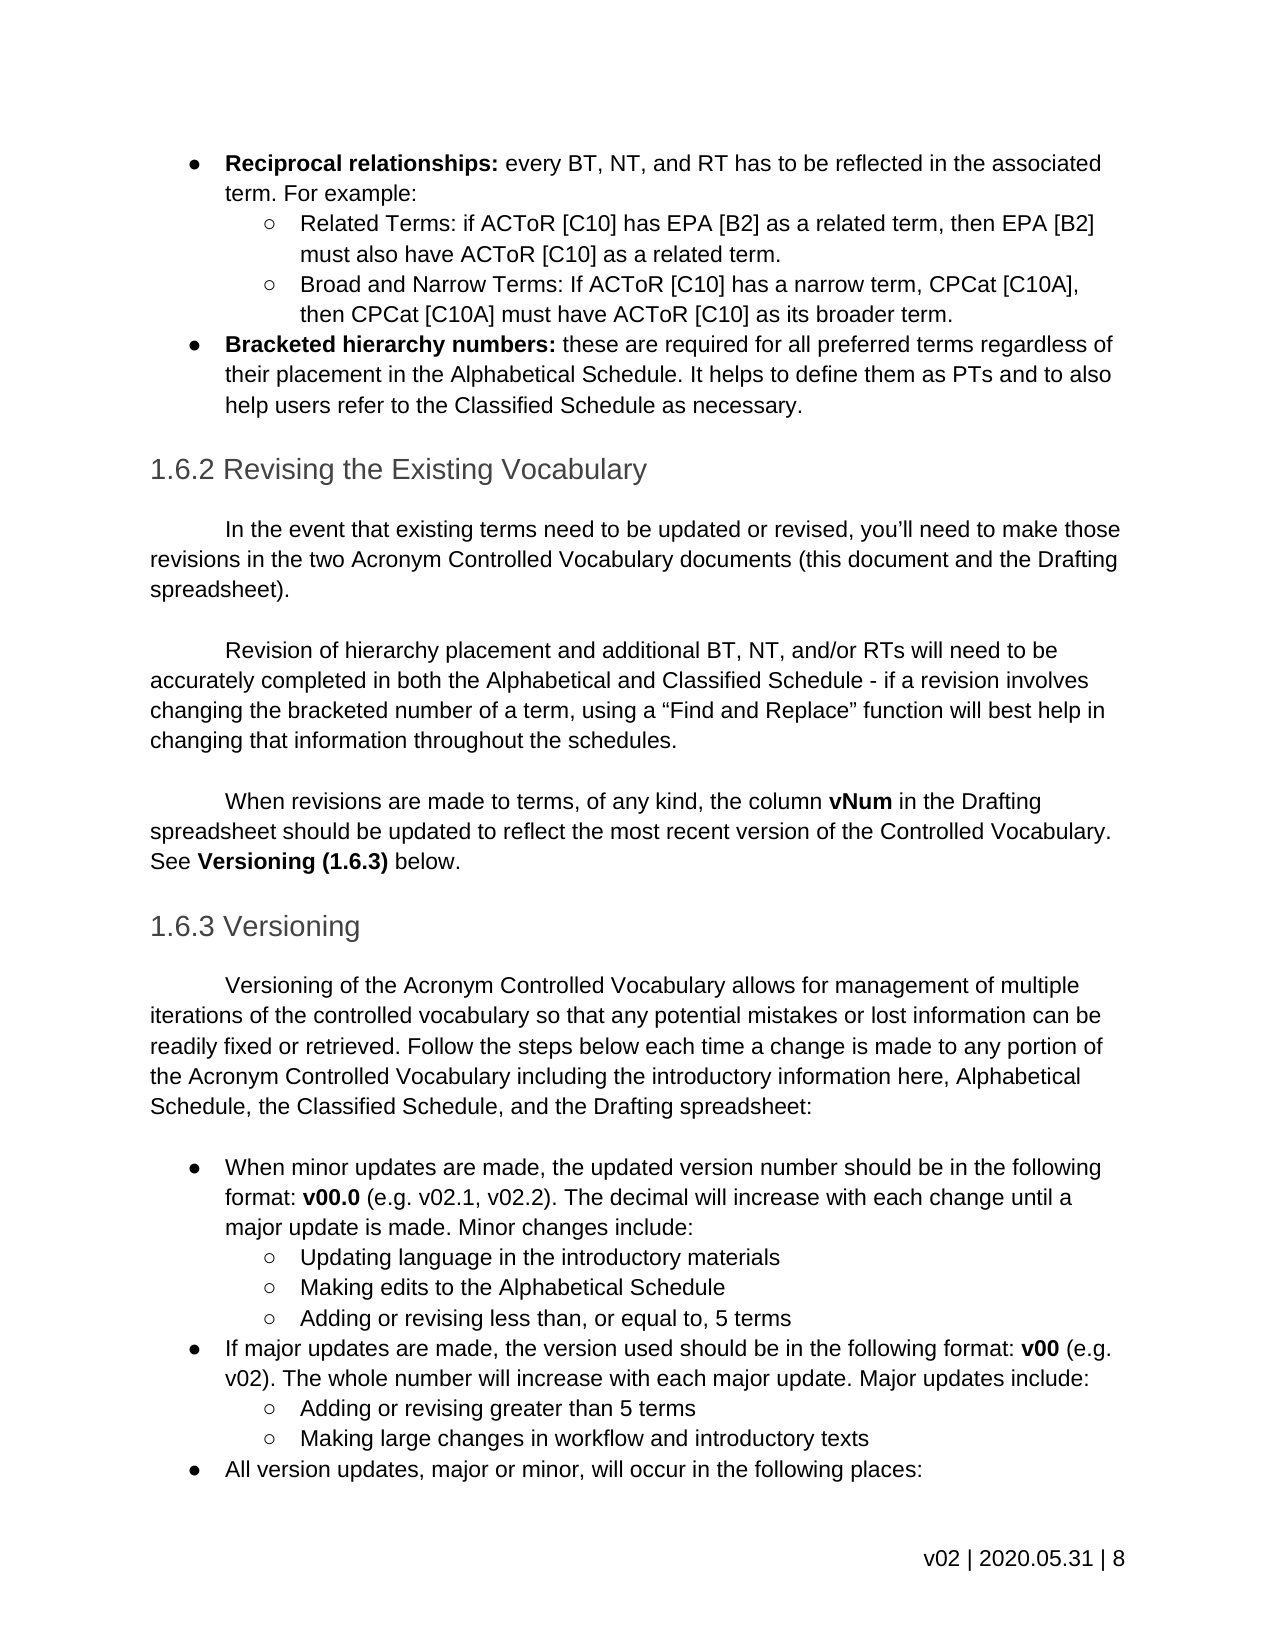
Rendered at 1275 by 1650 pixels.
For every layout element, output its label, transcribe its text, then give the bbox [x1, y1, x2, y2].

text Revision of hierarchy placement and additional BT, NT, and/or RTs will need to be accurately completed in both the Alphabetical and Classified Schedule - if a revision involves changing the bracketed number of a term, using a “Find and Replace” function will best help in changing that information throughout the schedules. [150, 637, 1125, 754]
subtitle 1.6.2 Revising the Existing Vocabulary [150, 452, 1125, 486]
text In the event that existing terms need to be updated or revised, you’ll need to make those revisions in the two Acronym Controlled Vocabulary documents (this document and the Drafting spreadsheet). [150, 516, 1125, 603]
list If major updates are made, the version used should be in the following format: v00 (e.g. v02). The whole number will increase with each major update. Major updates include: [187, 1335, 1125, 1391]
list Reciprocal relationships: every BT, NT, and RT has to be reflected in the associated term. For example: [187, 150, 1125, 207]
list Related Terms: if ACToR [C10] has EPA [B2] as a related term, then EPA [B2] must also have ACToR [C10] as a related term. [262, 210, 1125, 267]
list Updating language in the introductory materials [262, 1244, 1125, 1271]
list All version updates, major or minor, will occur in the following places: [187, 1456, 1125, 1482]
list Adding or revising less than, or equal to, 5 terms [262, 1304, 1125, 1331]
list Making large changes in workflow and introductory texts [262, 1425, 1125, 1452]
list When minor updates are made, the updated version number should be in the following format: v00.0 (e.g. v02.1, v02.2). The decimal will increase with each change until a major update is made. Minor changes include: [187, 1153, 1125, 1240]
list Adding or revising greater than 5 terms [262, 1395, 1125, 1422]
subtitle 1.6.3 Versioning [150, 908, 1125, 942]
list Broad and Narrow Terms: If ACToR [C10] has a narrow term, CPCat [C10A], then CPCat [C10A] must have ACToR [C10] as its broader term. [262, 271, 1125, 327]
list Bracketed hierarchy numbers: these are required for all preferred terms regardless of their placement in the Alphabetical Schedule. It helps to define them as PTs and to also help users refer to the Classified Schedule as necessary. [187, 331, 1125, 418]
list Making edits to the Alphabetical Schedule [262, 1274, 1125, 1301]
text Versioning of the Acronym Controlled Vocabulary allows for management of multiple iterations of the controlled vocabulary so that any potential mistakes or lost information can be readily fixed or retrieved. Follow the steps below each time a change is made to any portion of the Acronym Controlled Vocabulary including the introductory information here, Alphabetical Schedule, the Classified Schedule, and the Drafting spreadsheet: [150, 972, 1125, 1119]
text When revisions are made to terms, of any kind, the column vNum in the Drafting spreadsheet should be updated to reflect the most recent version of the Controlled Vocabulary. See Versioning (1.6.3) below. [150, 788, 1125, 874]
